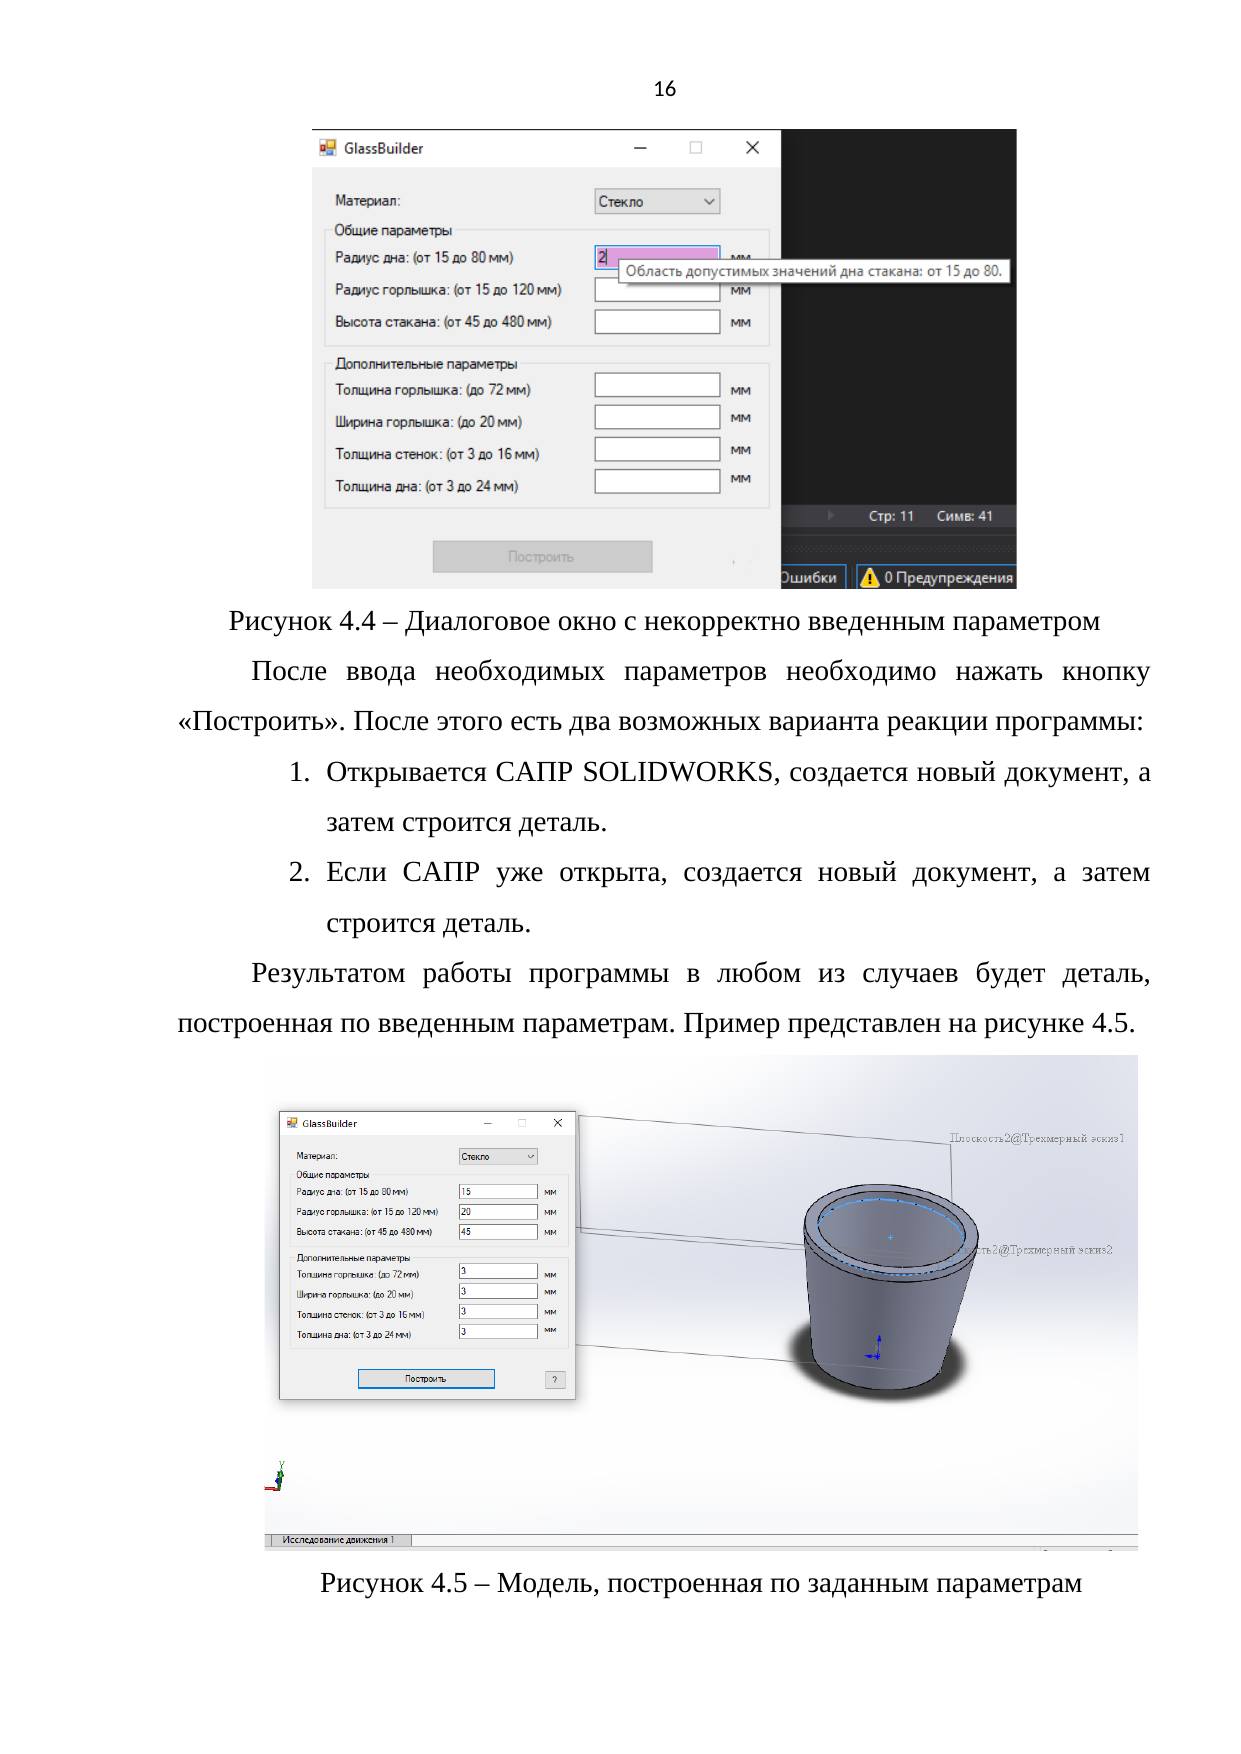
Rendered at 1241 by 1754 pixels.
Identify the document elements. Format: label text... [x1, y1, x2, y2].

text После ввода необходимых параметров необходимо нажать кнопку «Построить». После этого есть два возможных варианта реакции программы: [177, 653, 1152, 737]
picture [312, 129, 1017, 589]
text Рисунок 4.4 – Диалоговое окно с некорректно введенным параметром [162, 603, 1152, 636]
text Рисунок 4.5 – Модель, построенная по заданным параметрам [177, 1565, 1152, 1598]
text Результатом работы программы в любом из случаев будет деталь, построенная по введенным параметрам. Пример представлен на рисунке 4.5. [177, 955, 1152, 1039]
picture [264, 1055, 1139, 1551]
list Открывается САПР SOLIDWORKS, создается новый документ, а затем строится деталь. [288, 754, 1152, 838]
list Если САПР уже открыта, создается новый документ, а затем строится деталь. [288, 854, 1152, 938]
